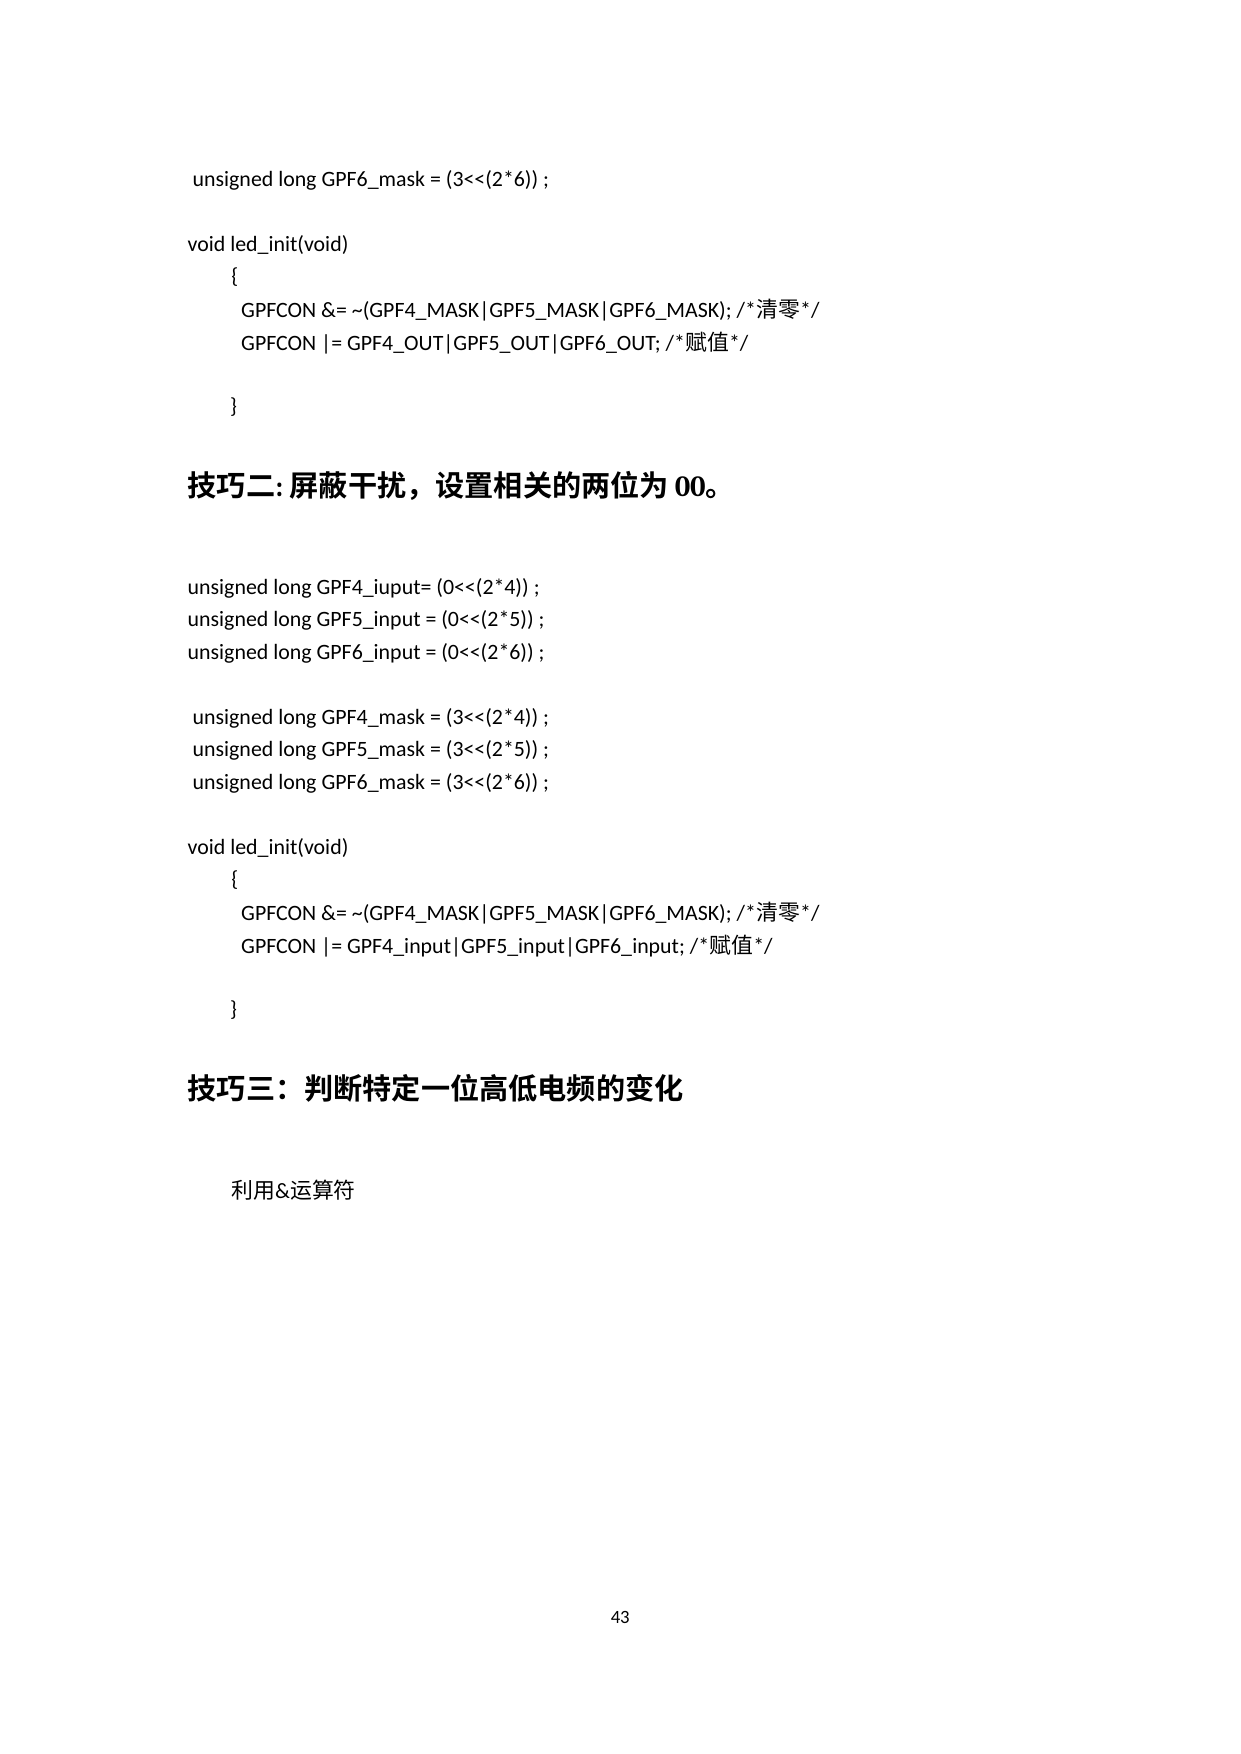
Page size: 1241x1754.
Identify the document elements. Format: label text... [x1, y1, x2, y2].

text unsigned long GPF4_iuput= (0<<(2*4)) ; [187, 570, 1053, 602]
text void led_init(void) [187, 830, 1053, 862]
text unsigned long GPF6_mask = (3<<(2*6)) ; [187, 765, 1053, 797]
text void led_init(void) [187, 227, 1053, 259]
text unsigned long GPF5_input = (0<<(2*5)) ; [187, 602, 1053, 635]
text GPFCON &= ~(GPF4_MASK|GPF5_MASK|GPF6_MASK); /*清零*/ [187, 895, 1053, 927]
subtitle 技巧三：判断特定一位高低电频的变化 [187, 1054, 1053, 1119]
text unsigned long GPF5_mask = (3<<(2*5)) ; [187, 732, 1053, 765]
subtitle 技巧二: 屏蔽干扰，设置相关的两位为00。 [187, 451, 1053, 516]
text 利用&运算符 [187, 1173, 1053, 1206]
text GPFCON &= ~(GPF4_MASK|GPF5_MASK|GPF6_MASK); /*清零*/ [187, 292, 1053, 324]
text } [187, 389, 1053, 422]
text { [187, 259, 1053, 292]
text GPFCON |= GPF4_input|GPF5_input|GPF6_input; /*赋值*/ [187, 927, 1053, 960]
text GPFCON |= GPF4_OUT|GPF5_OUT|GPF6_OUT; /*赋值*/ [187, 324, 1053, 357]
text } [187, 992, 1053, 1025]
text unsigned long GPF6_mask = (3<<(2*6)) ; [187, 162, 1053, 194]
text unsigned long GPF6_input = (0<<(2*6)) ; [187, 635, 1053, 667]
text { [187, 862, 1053, 895]
text unsigned long GPF4_mask = (3<<(2*4)) ; [187, 700, 1053, 732]
